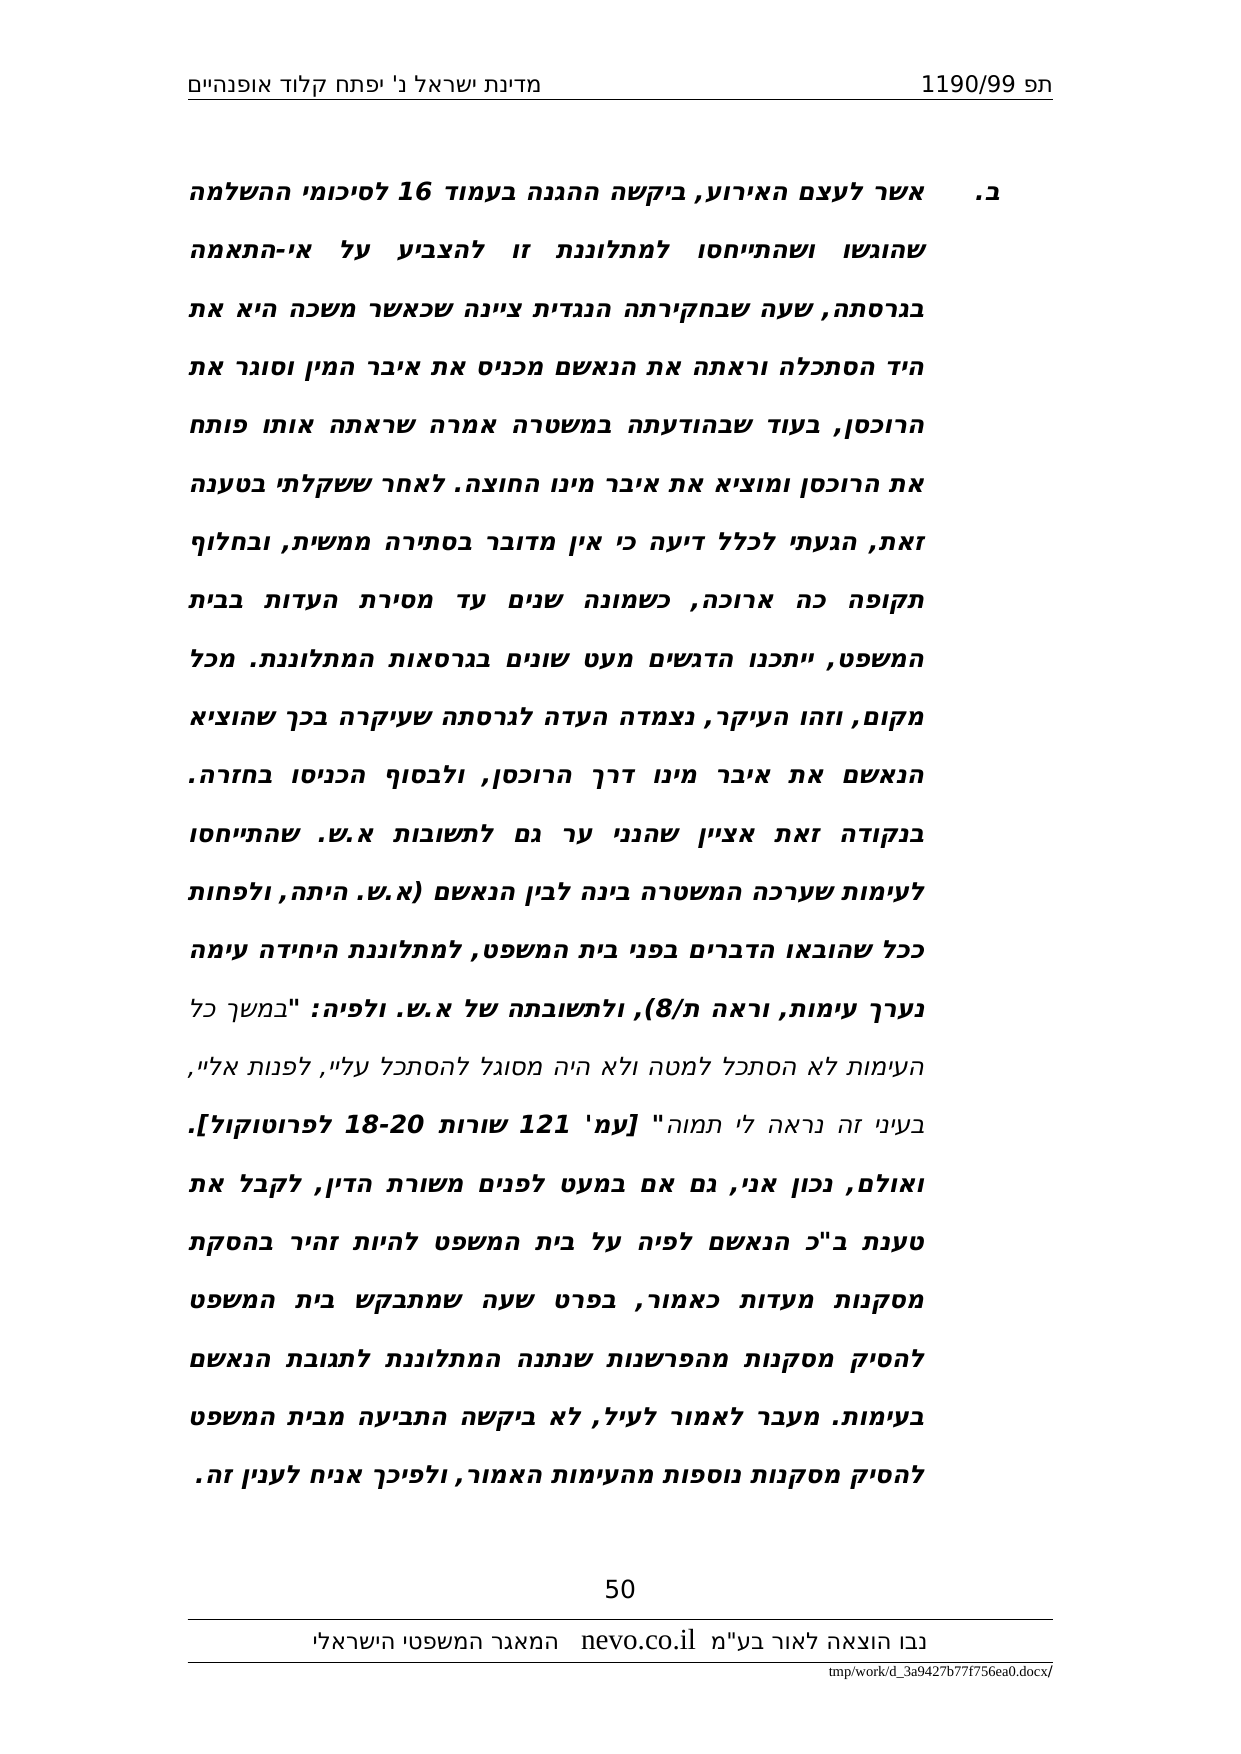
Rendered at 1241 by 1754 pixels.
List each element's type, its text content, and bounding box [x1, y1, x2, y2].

text ב. אשר לעצם האירוע, ביקשה ההגנה בעמוד 16 לסיכומי ההשלמה שהוגשו ושהתייחסו למתלוננת זו להצביע על אי-התאמה בגרסתה, שעה שבחקירתה הנגדית ציינה שכאשר משכה היא את היד הסתכלה וראתה את הנאשם מכניס את איבר המין וסוגר את הרוכסן, בעוד שבהודעתה במשטרה אמרה שראתה אותו פותח את הרוכסן ומוציא את איבר מינו החוצה. לאחר ששקלתי בטענה זאת, הגעתי לכלל דיעה כי אין מדובר בסתירה ממשית, ובחלוף תקופה כה ארוכה, כשמונה שנים עד מסירת העדות בבית המשפט, ייתכנו הדגשים מעט שונים בגרסאות המתלוננת. מכל מקום, וזהו העיקר, נצמדה העדה לגרסתה שעיקרה בכך שהוציא הנאשם את איבר מינו דרך הרוכסן, ולבסוף הכניסו בחזרה. בנקודה זאת אציין שהנני ער גם לתשובות א.ש. שהתייחסו לעימות שערכה המשטרה בינה לבין הנאשם (א.ש. היתה, ולפחות ככל שהובאו הדברים בפני בית המשפט, למתלוננת היחידה עימה נערך עימות, וראה ת/8), ולתשובתה של א.ש. ולפיה: "במשך כל העימות לא הסתכל למטה ולא היה מסוגל להסתכל עליי, לפנות אליי, בעיני זה נראה לי תמוה" [עמ' 121 שורות 18-20 לפרוטוקול]. ואולם, נכון אני, גם אם במעט לפנים משורת הדין, לקבל את טענת ב"כ הנאשם לפיה על בית המשפט להיות זהיר בהסקת מסקנות מעדות כאמור, בפרט שעה שמתבקש בית המשפט להסיק מסקנות מהפרשנות שנתנה המתלוננת לתגובת הנאשם בעימות. מעבר לאמור לעיל, לא ביקשה התביעה מבית המשפט להסיק מסקנות נוספות מהעימות האמור, ולפיכך אניח לענין זה. [187, 177, 999, 1490]
